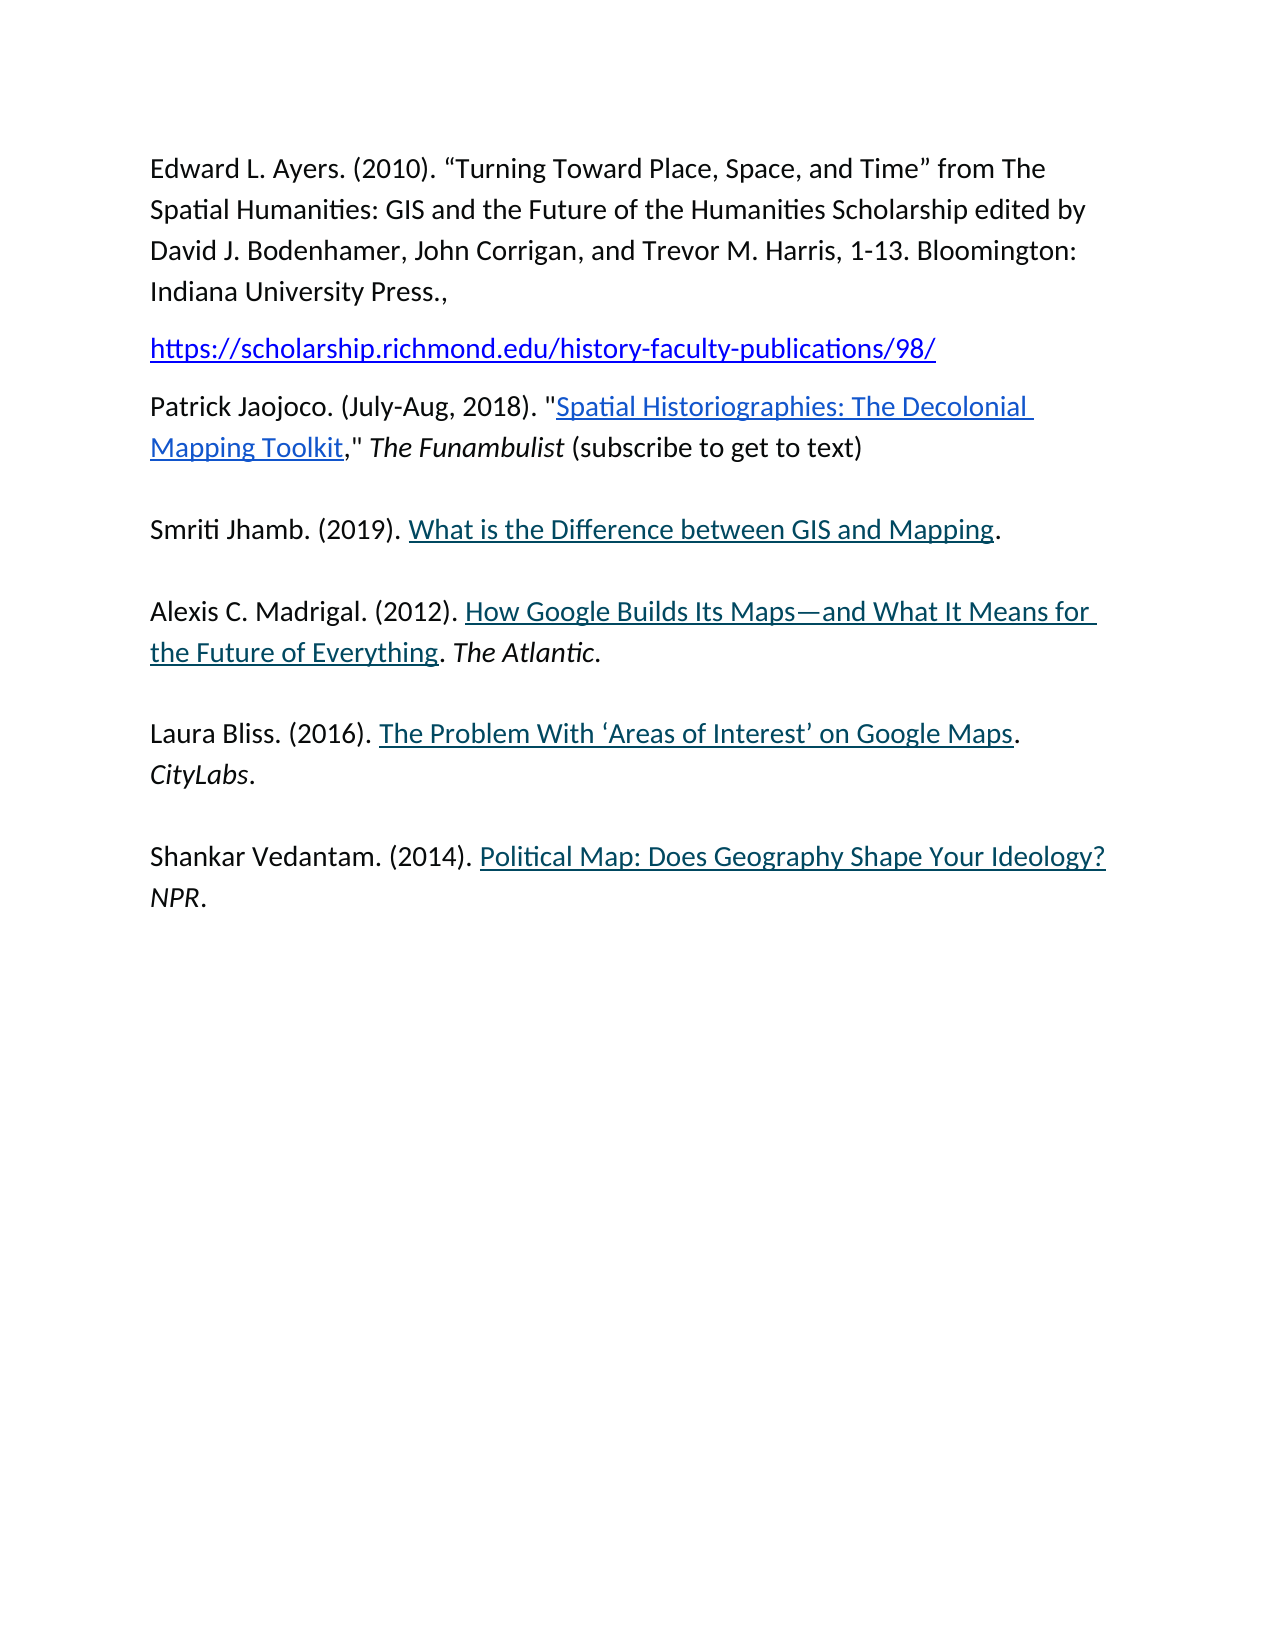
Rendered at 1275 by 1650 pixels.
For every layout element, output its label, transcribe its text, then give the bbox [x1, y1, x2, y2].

text https://scholarship.richmond.edu/history-faculty-publications/98/ [150, 330, 1125, 366]
text Edward L. Ayers. (2010). “Turning Toward Place, Space, and Time” from The Spatial Humanities: GIS and the Future of the Humanities Scholarship edited by David J. Bodenhamer, John Corrigan, and Trevor M. Harris, 1-13. Bloomington: Indiana University Press., [150, 150, 1125, 308]
text Patrick Jaojoco. (July-Aug, 2018). "Spatial Historiographies: The Decolonial Mapping Toolkit," The Funambulist (subscribe to get to text) [150, 388, 1125, 464]
text Shankar Vedantam. (2014). Political Map: Does Geography Shape Your Ideology? NPR. [150, 838, 1125, 915]
text Alexis C. Madrigal. (2012). How Google Builds Its Maps—and What It Means for the Future of Everything. The Atlantic. [150, 593, 1125, 669]
text Smriti Jhamb. (2019). What is the Difference between GIS and Mapping. [150, 511, 1125, 546]
text Laura Bliss. (2016). The Problem With ‘Areas of Interest’ on Google Maps. CityLabs. [150, 716, 1125, 792]
